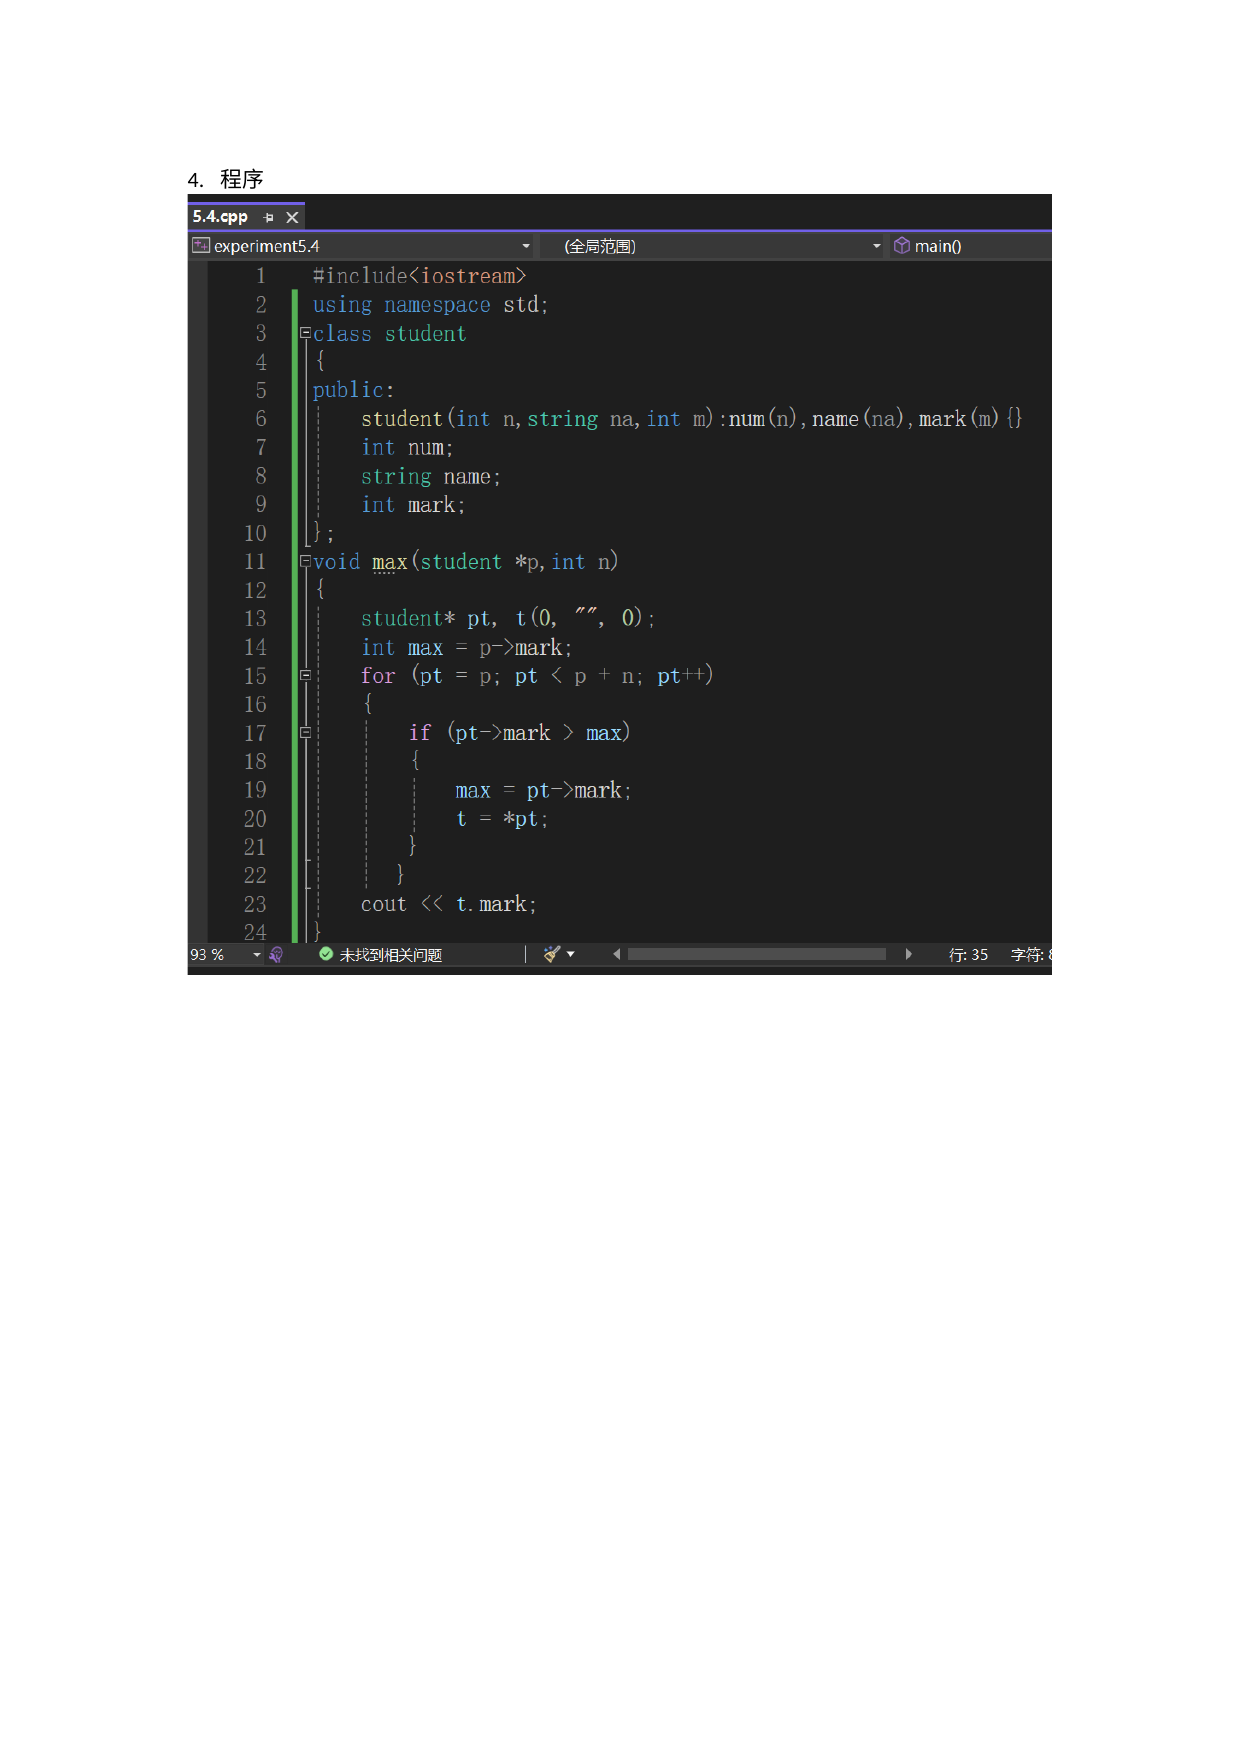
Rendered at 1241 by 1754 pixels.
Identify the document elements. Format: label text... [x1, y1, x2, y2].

picture [187, 194, 1052, 975]
list 程序 [187, 162, 1053, 194]
